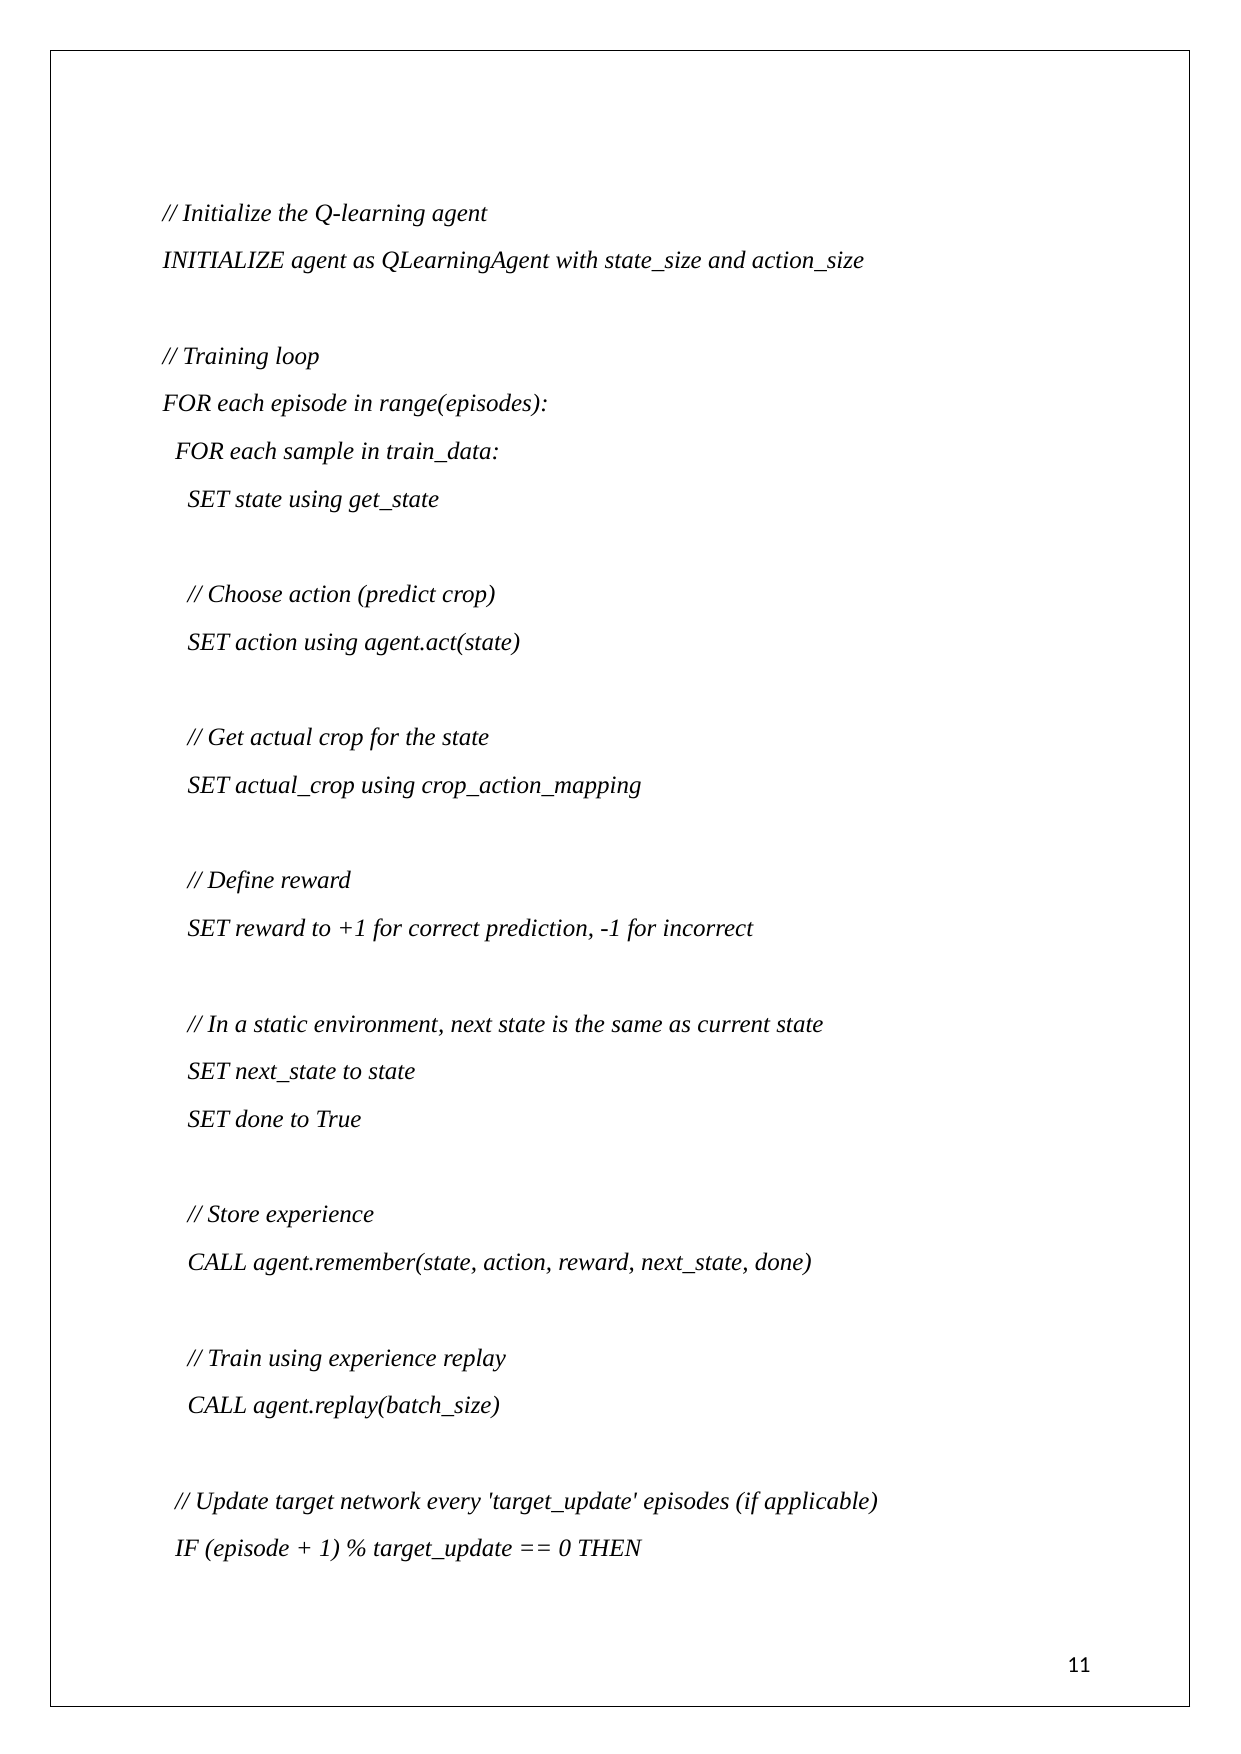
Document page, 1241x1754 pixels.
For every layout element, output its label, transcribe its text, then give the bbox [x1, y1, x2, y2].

text // In a static environment, next state is the same as current state [150, 1009, 1090, 1037]
text CALL agent.replay(batch_size) [150, 1390, 1090, 1419]
text SET done to True [150, 1104, 1090, 1133]
text SET next_state to state [150, 1056, 1090, 1085]
text // Initialize the Q-learning agent [150, 198, 1090, 226]
text FOR each episode in range(episodes): [150, 388, 1090, 417]
text CALL agent.remember(state, action, reward, next_state, done) [150, 1247, 1090, 1276]
text FOR each sample in train_data: [150, 436, 1090, 465]
text // Training loop [150, 341, 1090, 369]
text SET action using agent.act(state) [150, 627, 1090, 656]
text INITIALIZE agent as QLearningAgent with state_size and action_size [150, 245, 1090, 274]
text SET actual_crop using crop_action_mapping [150, 770, 1090, 799]
text // Define reward [150, 866, 1090, 894]
text // Train using experience replay [150, 1343, 1090, 1371]
text SET state using get_state [150, 484, 1090, 513]
text // Choose action (predict crop) [150, 579, 1090, 608]
text // Update target network every 'target_update' episodes (if applicable) [150, 1486, 1090, 1514]
text IF (episode + 1) % target_update == 0 THEN [150, 1533, 1090, 1562]
text // Get actual crop for the state [150, 722, 1090, 751]
text // Store experience [150, 1199, 1090, 1228]
text SET reward to +1 for correct prediction, -1 for incorrect [150, 913, 1090, 942]
